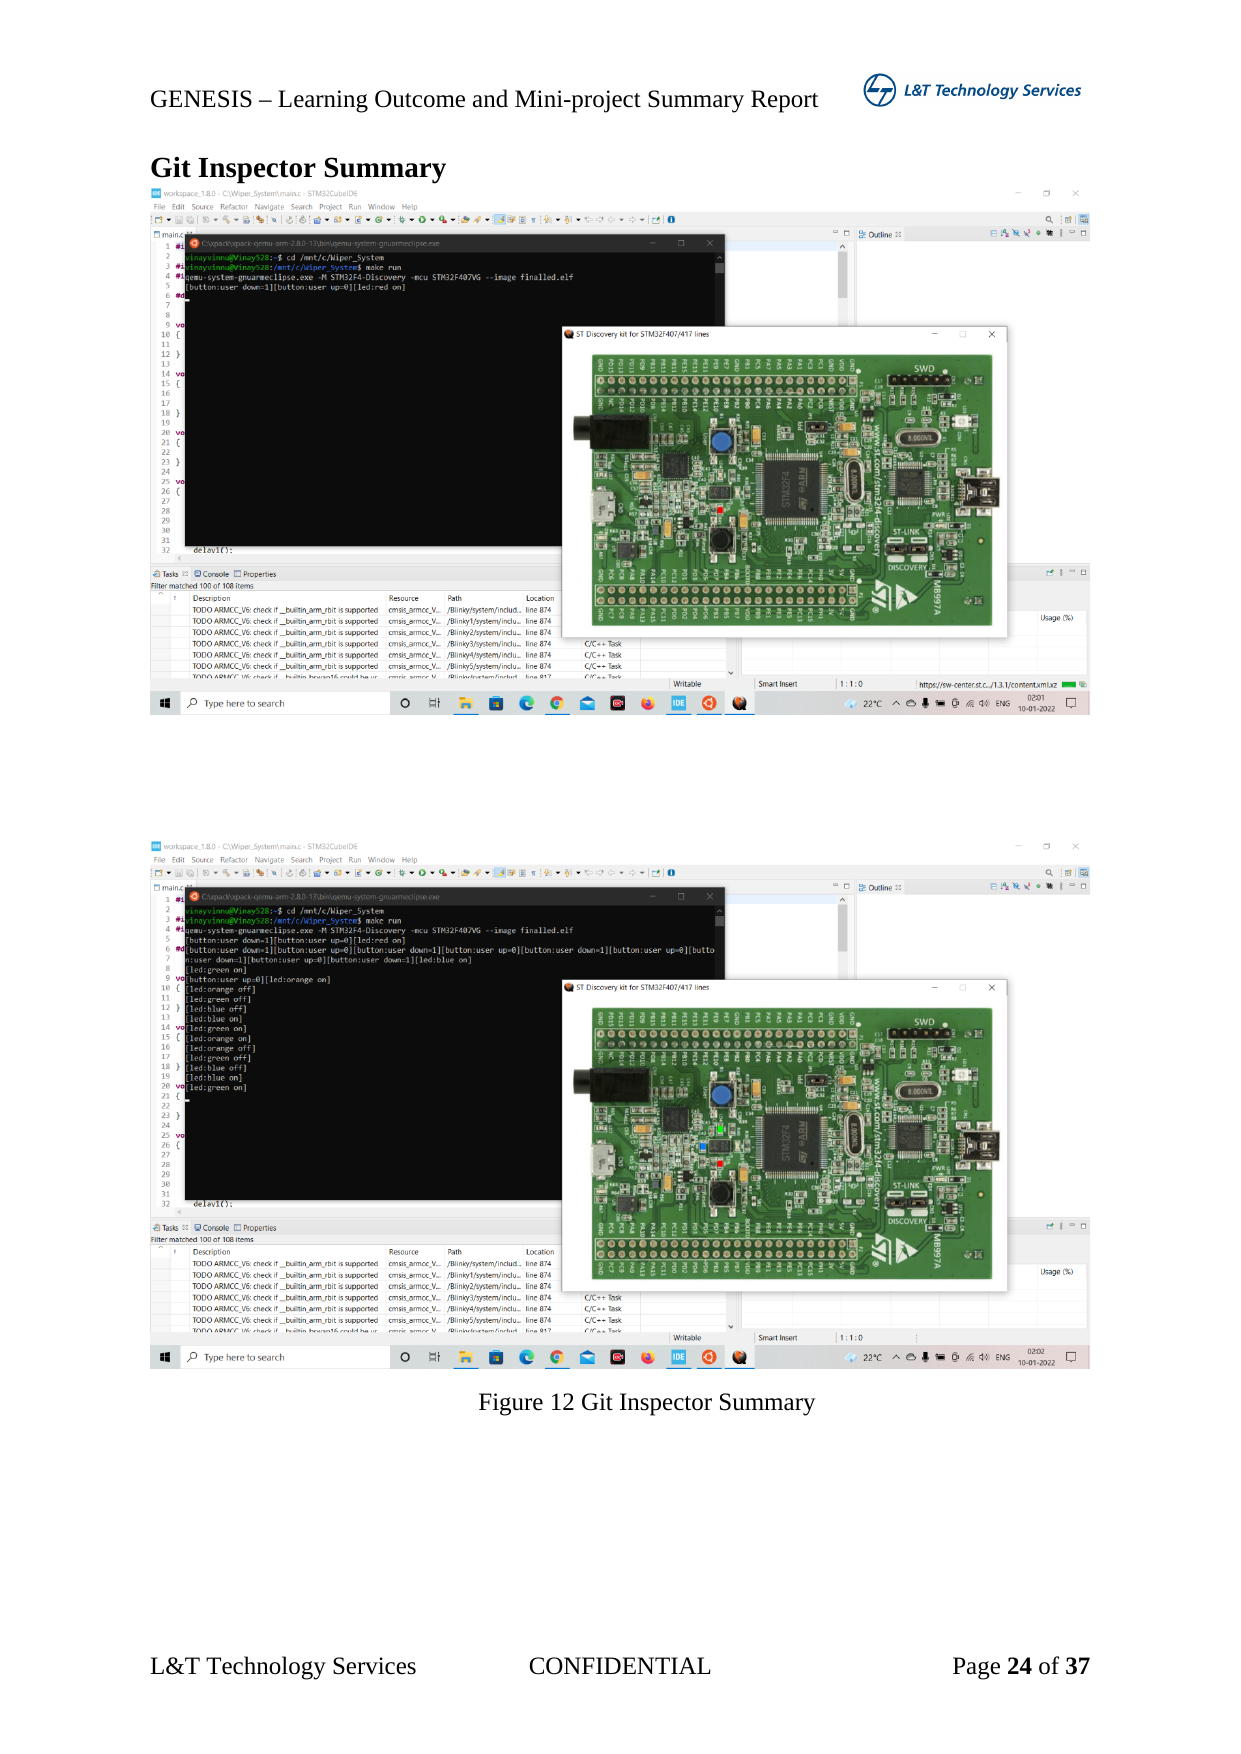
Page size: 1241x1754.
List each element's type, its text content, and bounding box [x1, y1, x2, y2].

picture [862, 73, 1082, 107]
text Figure 12 Git Inspector Summary [150, 1387, 1090, 1416]
picture [150, 186, 1091, 715]
picture [150, 839, 1091, 1369]
subtitle Git Inspector Summary [150, 150, 1090, 183]
